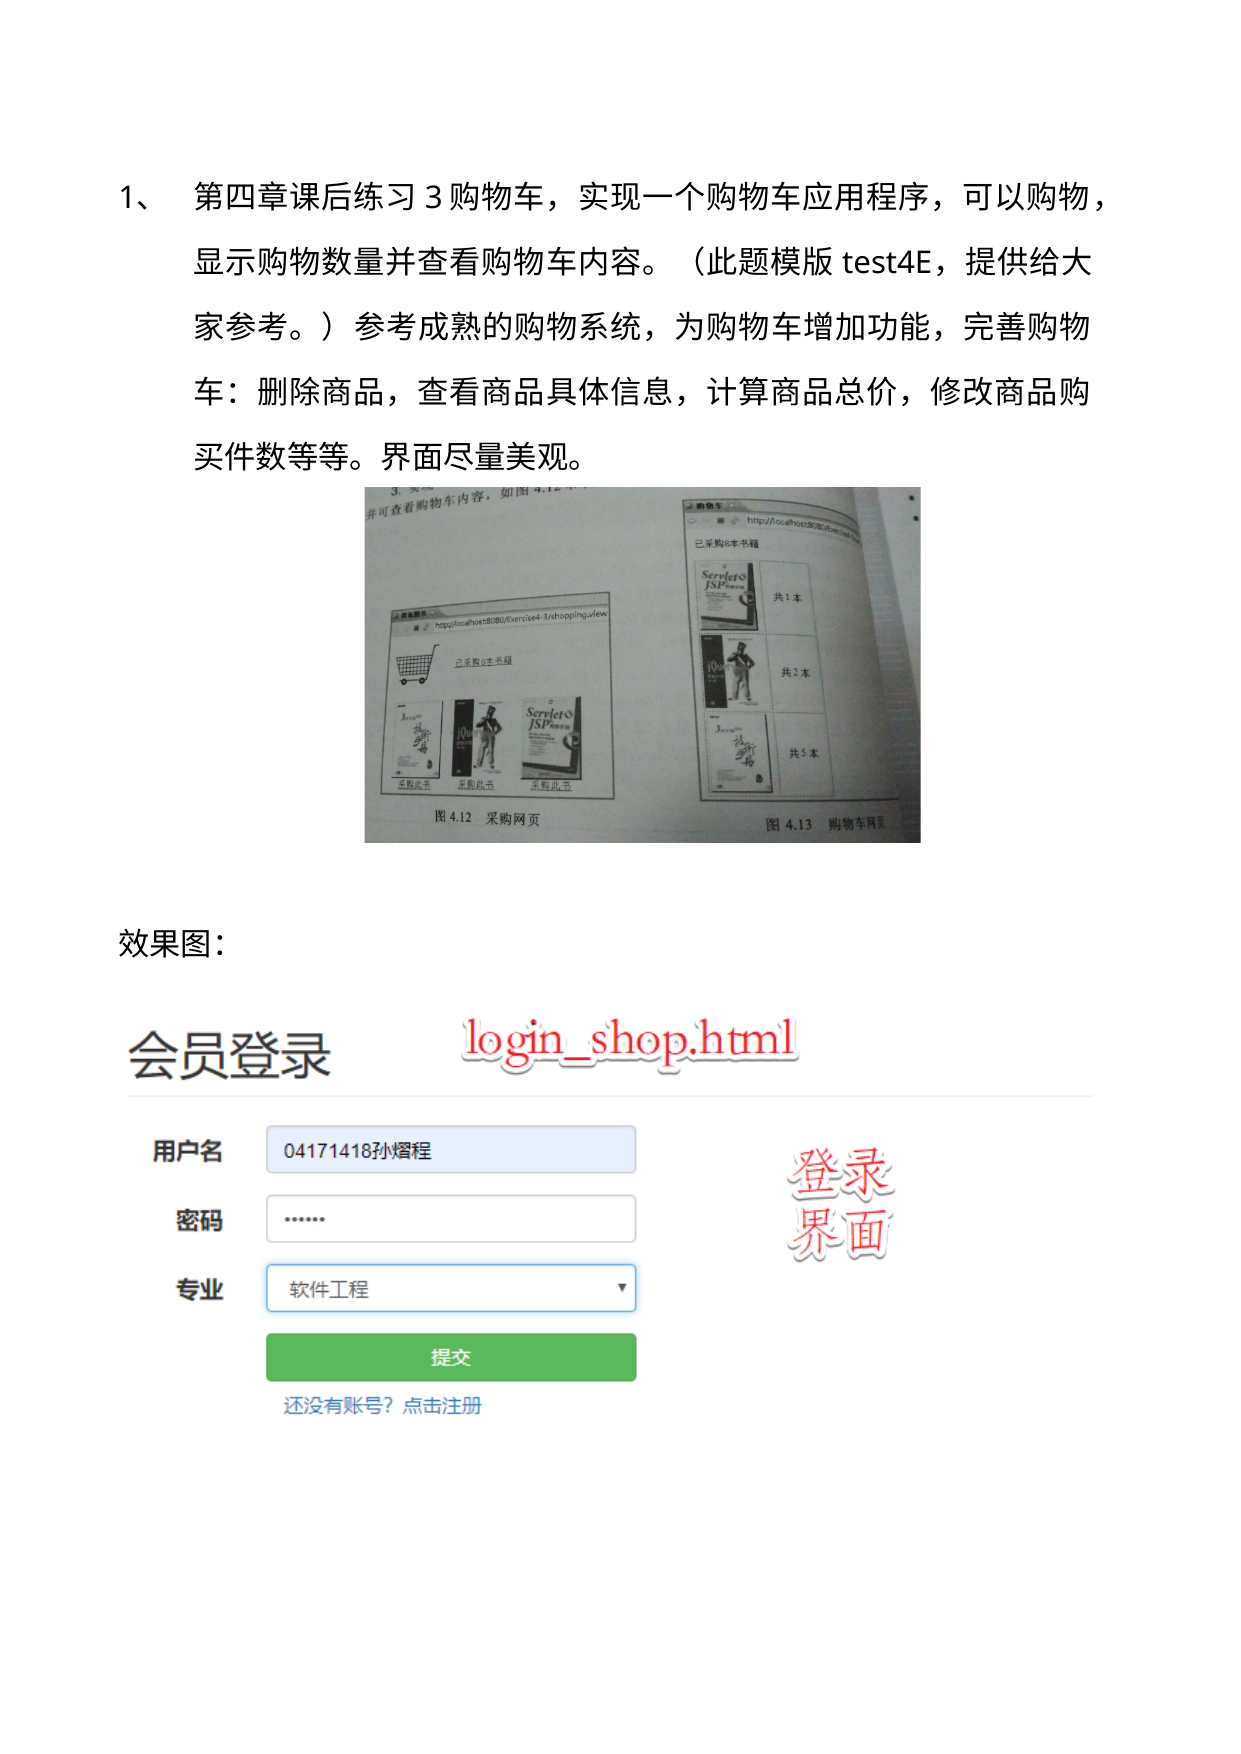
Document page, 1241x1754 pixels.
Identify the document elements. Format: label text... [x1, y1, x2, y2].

picture [364, 487, 921, 843]
picture [118, 974, 1093, 1526]
list 第四章课后练习3购物车，实现一个购物车应用程序，可以购物，显示购物数量并查看购物车内容。（此题模版test4E，提供给大家参考。）参考成熟的购物系统，为购物车增加功能，完善购物车：删除商品，查看商品具体信息，计算商品总价，修改商品购买件数等等。界面尽量美观。 [118, 162, 1093, 487]
text 效果图： [118, 909, 1093, 974]
